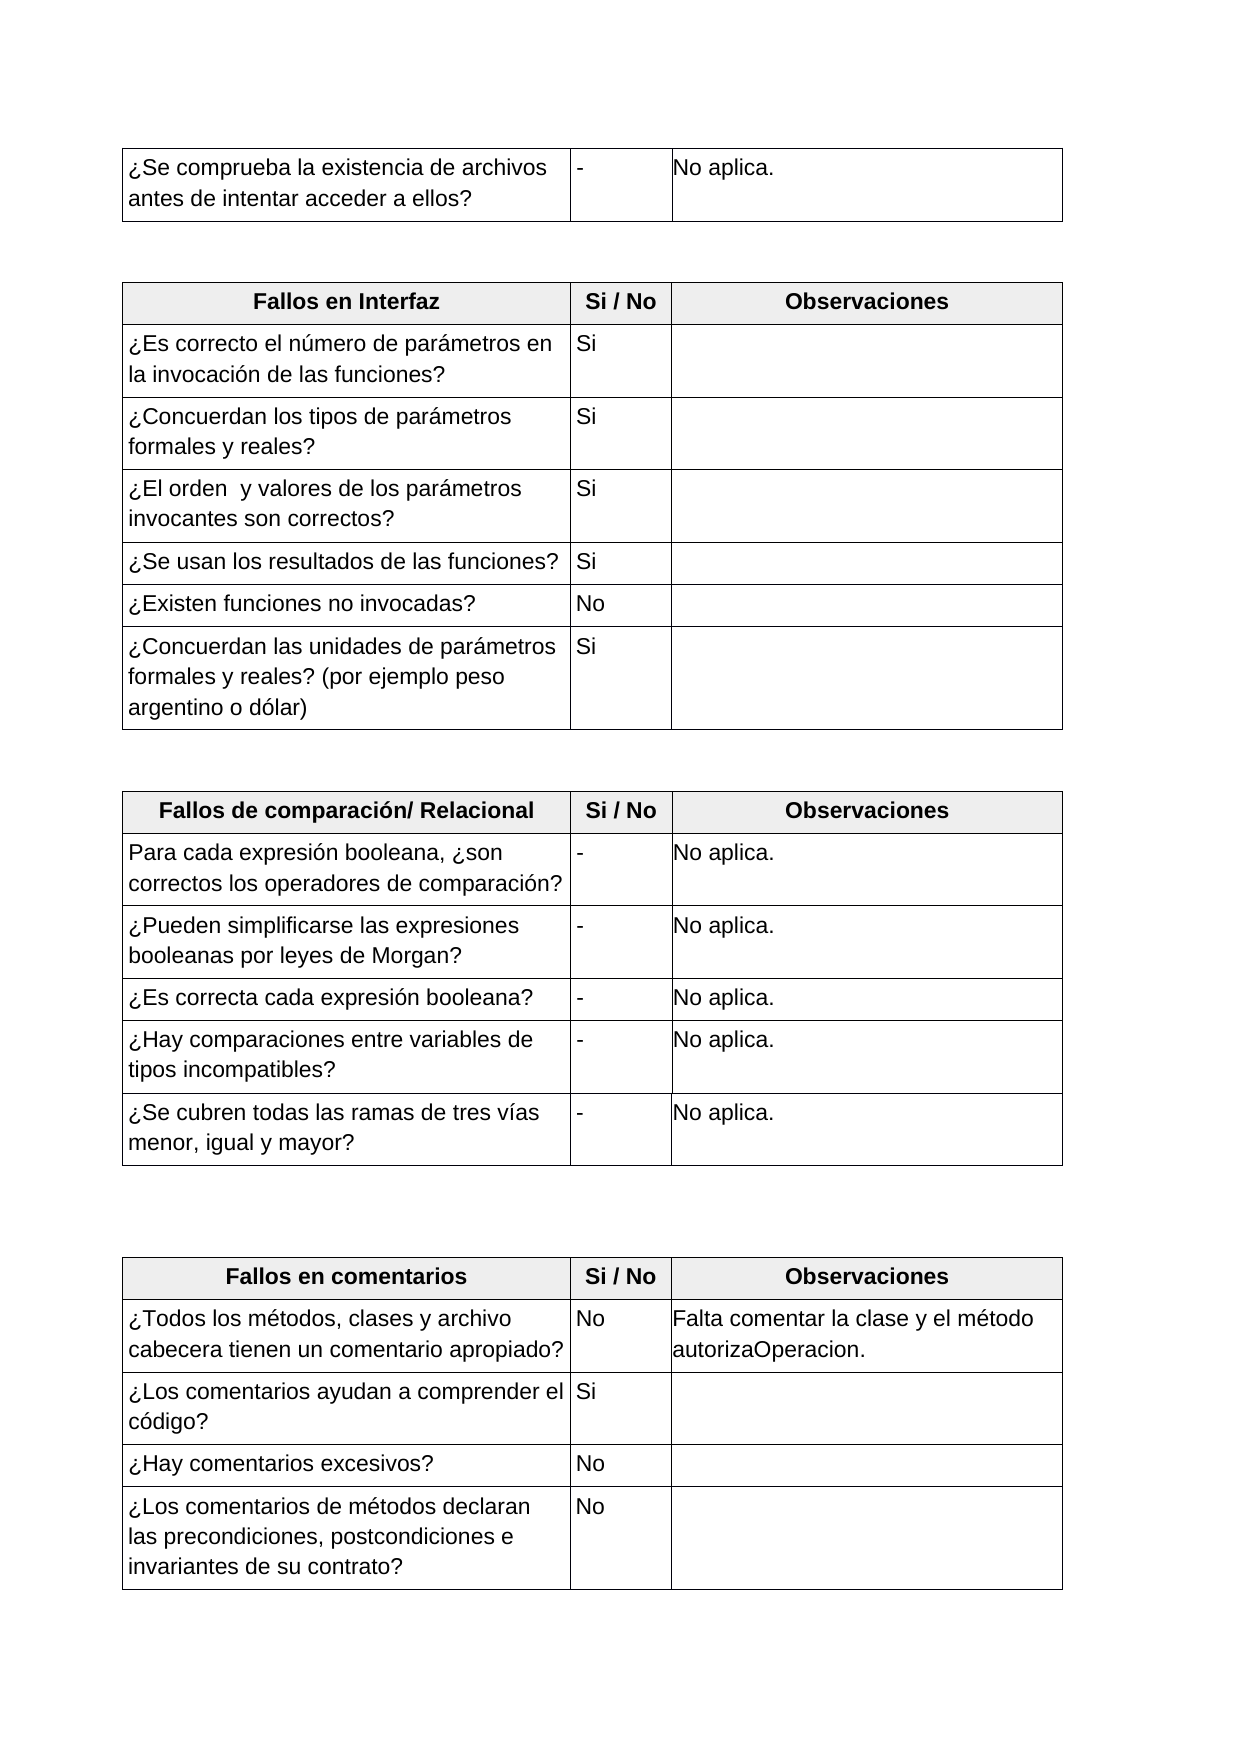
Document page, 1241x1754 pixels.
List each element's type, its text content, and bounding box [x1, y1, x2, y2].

table_cell - [571, 834, 672, 905]
table_cell [672, 1445, 1062, 1486]
table_cell Si [571, 543, 671, 583]
table_cell ¿Concuerdan los tipos de parámetros formales y reales? [123, 398, 570, 469]
table_header Observaciones [672, 283, 1062, 324]
table_cell Para cada expresión booleana, ¿son correctos los operadores de comparación? [123, 834, 570, 905]
table_cell ¿Se comprueba la existencia de archivos antes de intentar acceder a ellos? [123, 149, 570, 221]
table_cell - [571, 1094, 671, 1165]
table_header Observaciones [672, 1258, 1062, 1299]
table_cell Si [571, 1373, 671, 1444]
table_cell ¿Pueden simplificarse las expresiones booleanas por leyes de Morgan? [123, 906, 570, 978]
table_cell ¿Existen funciones no invocadas? [123, 585, 570, 626]
table_cell [672, 398, 1062, 469]
table_cell No [571, 1300, 671, 1372]
table_cell - [571, 1021, 672, 1092]
table_cell [672, 543, 1062, 583]
table_cell No aplica. [673, 979, 1062, 1020]
table_cell [672, 1373, 1062, 1444]
table_cell [672, 325, 1062, 397]
table_cell ¿Es correcto el número de parámetros en la invocación de las funciones? [123, 325, 570, 397]
table_cell ¿Se usan los resultados de las funciones? [123, 543, 570, 583]
table_cell ¿Concuerdan las unidades de parámetros formales y reales? (por ejemplo peso argentino o dólar) [123, 627, 570, 729]
table_header Si / No [571, 1258, 671, 1299]
table_cell No [571, 1487, 671, 1589]
table_cell - [571, 979, 672, 1020]
table_cell No [571, 585, 671, 626]
table_header Fallos en Interfaz [123, 283, 570, 324]
table_cell ¿Se cubren todas las ramas de tres vías menor, igual y mayor? [123, 1094, 570, 1165]
table_cell [672, 470, 1062, 541]
table_cell Si [571, 398, 671, 469]
table_cell [672, 1487, 1062, 1589]
table_cell ¿Es correcta cada expresión booleana? [123, 979, 570, 1020]
table_cell ¿Hay comparaciones entre variables de tipos incompatibles? [123, 1021, 570, 1092]
table_header Observaciones [673, 792, 1062, 833]
table_cell ¿Los comentarios de métodos declaran las precondiciones, postcondiciones e invariantes de su contrato? [123, 1487, 570, 1589]
table_cell Si [571, 470, 671, 541]
table_cell No aplica. [673, 149, 1062, 221]
table_header Si / No [571, 792, 672, 833]
table_cell No aplica. [673, 1021, 1062, 1092]
table_cell ¿Todos los métodos, clases y archivo cabecera tienen un comentario apropiado? [123, 1300, 570, 1372]
table_cell No aplica. [673, 906, 1062, 978]
table_cell No [571, 1445, 671, 1486]
table_cell - [571, 906, 672, 978]
table_cell Falta comentar la clase y el método autorizaOperacion. [672, 1300, 1062, 1372]
table_cell [672, 627, 1062, 729]
table_cell - [571, 149, 672, 221]
table_cell ¿Los comentarios ayudan a comprender el código? [123, 1373, 570, 1444]
table_cell ¿Hay comentarios excesivos? [123, 1445, 570, 1486]
table_header Fallos en comentarios [123, 1258, 570, 1299]
table_cell ¿El orden y valores de los parámetros invocantes son correctos? [123, 470, 570, 541]
table_header Fallos de comparación/ Relacional [123, 792, 570, 833]
table_cell No aplica. [672, 1094, 1062, 1165]
table_cell [672, 585, 1062, 626]
table_cell No aplica. [673, 834, 1062, 905]
table_header Si / No [571, 283, 671, 324]
table_cell Si [571, 325, 671, 397]
table_cell Si [571, 627, 671, 729]
